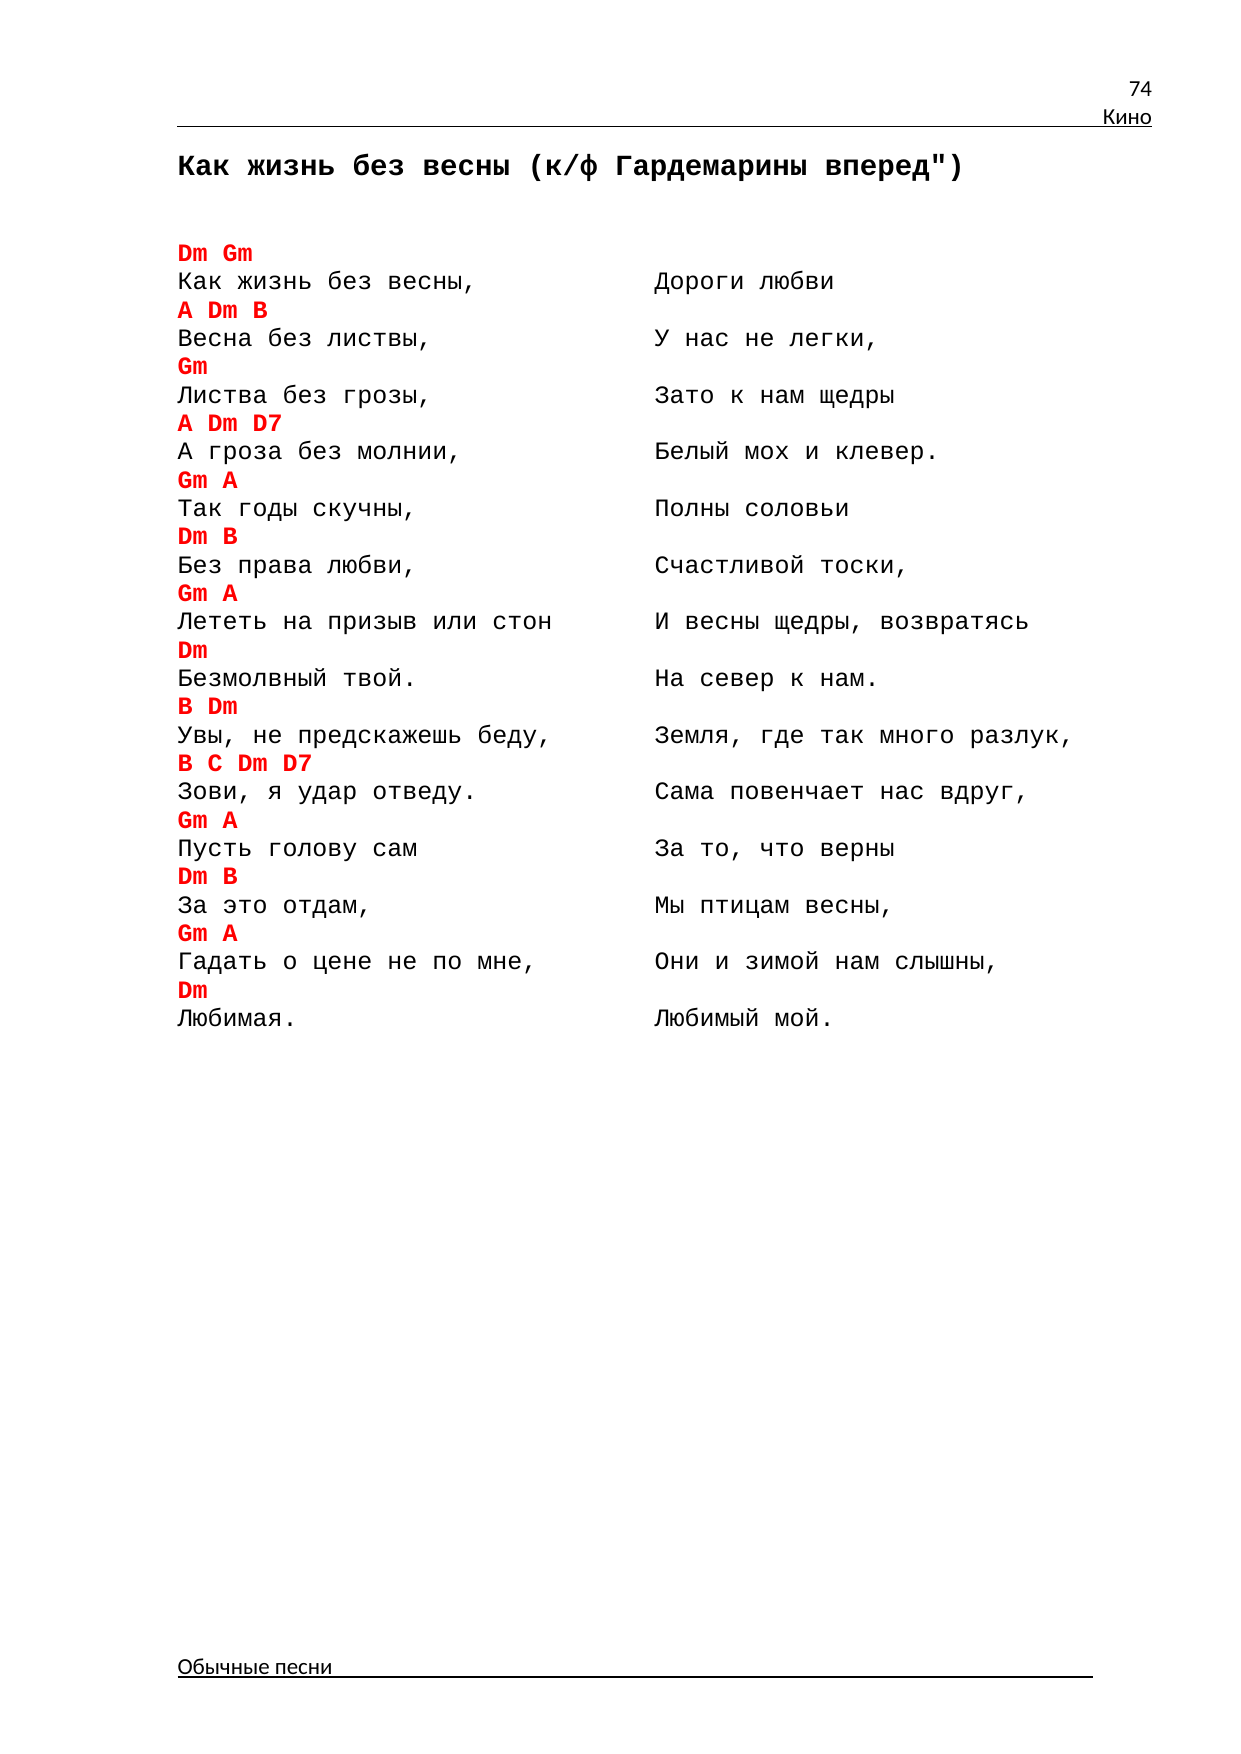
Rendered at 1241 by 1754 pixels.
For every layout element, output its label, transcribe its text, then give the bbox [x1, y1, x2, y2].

text Лететь на призыв или стон И весны щедры, возвратясь [177, 609, 1152, 637]
text За это отдам, Мы птицам весны, [177, 892, 1152, 921]
text Так годы скучны, Полны соловьи [177, 496, 1152, 524]
text Пусть голову сам За то, что верны [177, 836, 1152, 864]
text Любимая. Любимый мой. [177, 1006, 1152, 1034]
text Гадать о цене не по мне, Они и зимой нам слышны, [177, 949, 1152, 977]
text Увы, не предскажешь беду, Земля, где так много разлук, [177, 722, 1152, 751]
text Gm [177, 354, 1152, 382]
text B C Dm D7 [177, 751, 1152, 779]
text Без права любви, Счастливой тоски, [177, 552, 1152, 581]
text B Dm [177, 694, 1152, 722]
text Dm B [177, 864, 1152, 892]
text Gm A [177, 581, 1152, 609]
text Dm [177, 637, 1152, 666]
text А гроза без молнии, Белый мох и клевер. [177, 439, 1152, 467]
text Dm B [177, 524, 1152, 552]
text Gm A [177, 807, 1152, 836]
text Gm A [177, 467, 1152, 496]
text Dm [177, 977, 1152, 1006]
text Dm Gm [177, 241, 1152, 269]
text Листва без грозы, Зато к нам щедры [177, 382, 1152, 411]
text Gm A [177, 921, 1152, 949]
text Как жизнь без весны, Дороги любви [177, 269, 1152, 297]
text A Dm D7 [177, 411, 1152, 439]
text Зови, я удар отведу. Сама повенчает нас вдруг, [177, 779, 1152, 807]
text Безмолвный твой. На север к нам. [177, 666, 1152, 694]
text A Dm B [177, 297, 1152, 326]
text Весна без листвы, У нас не легки, [177, 326, 1152, 354]
subtitle Как жизнь без весны (к/ф Гардемарины вперед") [177, 151, 1152, 184]
